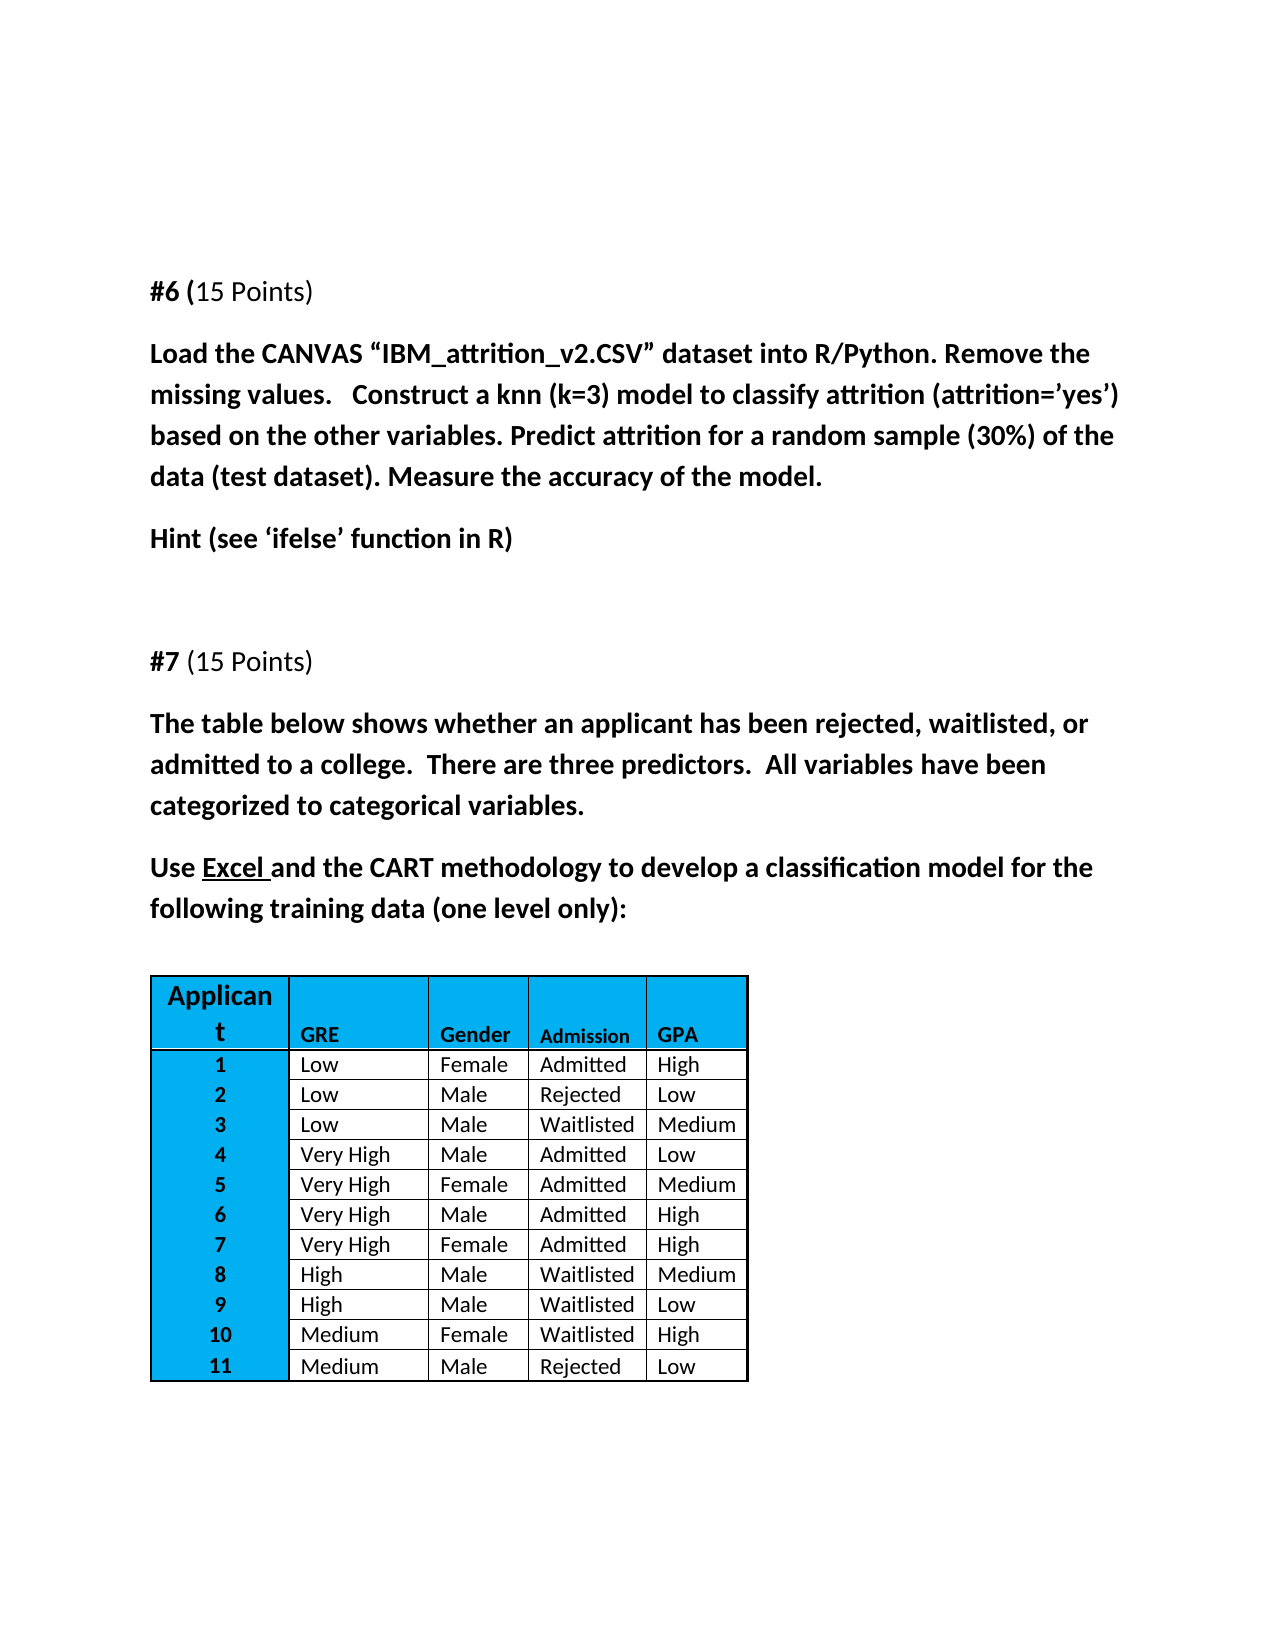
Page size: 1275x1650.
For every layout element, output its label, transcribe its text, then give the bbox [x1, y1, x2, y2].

text Hint (see ‘ifelse’ function in R) [150, 520, 1125, 556]
table_header GRE [290, 977, 428, 1048]
table_cell Medium [290, 1350, 428, 1380]
text Use Excel and the CART methodology to develop a classification model for the following training data (one level only): [150, 849, 1125, 925]
table_cell Male [429, 1110, 528, 1139]
table_cell 10 [152, 1319, 288, 1349]
table_cell 7 [152, 1229, 288, 1259]
table_cell 1 [152, 1051, 288, 1079]
table_cell Male [429, 1290, 528, 1319]
table_cell Waitlisted [529, 1110, 646, 1139]
table_cell 3 [152, 1109, 288, 1139]
table_cell Female [429, 1170, 528, 1199]
table_cell Male [429, 1260, 528, 1289]
table_cell High [647, 1230, 746, 1259]
table_cell 2 [152, 1079, 288, 1109]
table_cell Female [429, 1320, 528, 1349]
table_header Admission [529, 977, 646, 1048]
table_header Applicant [152, 977, 288, 1048]
table_cell High [290, 1260, 428, 1289]
table_cell Admitted [529, 1200, 646, 1229]
table_cell 8 [152, 1259, 288, 1289]
table_cell Waitlisted [529, 1290, 646, 1319]
table_cell Male [429, 1200, 528, 1229]
table_cell High [290, 1290, 428, 1319]
table_cell Very High [290, 1200, 428, 1229]
text #6 (15 Points) [150, 273, 1125, 309]
table_cell Female [429, 1051, 528, 1079]
table_cell Admitted [529, 1140, 646, 1169]
table_cell Medium [647, 1110, 746, 1139]
table_cell 4 [152, 1139, 288, 1169]
table_cell Medium [290, 1320, 428, 1349]
table_cell Low [290, 1080, 428, 1109]
table_cell Admitted [529, 1230, 646, 1259]
table_cell Rejected [529, 1350, 646, 1380]
text Load the CANVAS “IBM_attrition_v2.CSV” dataset into R/Python. Remove the missing values. Construct a knn (k=3) model to classify attrition (attrition=’yes’) based on the other variables. Predict attrition for a random sample (30%) of the data (test dataset). Measure the accuracy of the model. [150, 335, 1125, 494]
table_cell Low [647, 1290, 746, 1319]
table_cell Very High [290, 1170, 428, 1199]
table_cell Low [290, 1051, 428, 1079]
table_cell Male [429, 1140, 528, 1169]
text #7 (15 Points) [150, 643, 1125, 679]
table_cell Very High [290, 1230, 428, 1259]
table_cell Male [429, 1080, 528, 1109]
table_cell High [647, 1051, 746, 1079]
table_cell Medium [647, 1170, 746, 1199]
table_header GPA [647, 977, 746, 1048]
table_cell Waitlisted [529, 1320, 646, 1349]
table_cell Rejected [529, 1080, 646, 1109]
table_cell Very High [290, 1140, 428, 1169]
table_cell Low [290, 1110, 428, 1139]
table_cell Waitlisted [529, 1260, 646, 1289]
table_cell 9 [152, 1289, 288, 1319]
text The table below shows whether an applicant has been rejected, waitlisted, or admitted to a college. There are three predictors. All variables have been categorized to categorical variables. [150, 705, 1125, 823]
table_cell High [647, 1200, 746, 1229]
table_cell Male [429, 1350, 528, 1380]
table_cell Medium [647, 1260, 746, 1289]
table_cell Low [647, 1080, 746, 1109]
table_cell 6 [152, 1199, 288, 1229]
table_cell Low [647, 1350, 746, 1380]
table_header Gender [429, 977, 528, 1048]
table_cell Female [429, 1230, 528, 1259]
table_cell Admitted [529, 1170, 646, 1199]
table_cell 11 [152, 1349, 288, 1380]
table_cell Low [647, 1140, 746, 1169]
table_cell 5 [152, 1169, 288, 1199]
table_cell High [647, 1320, 746, 1349]
table_cell Admitted [529, 1051, 646, 1079]
